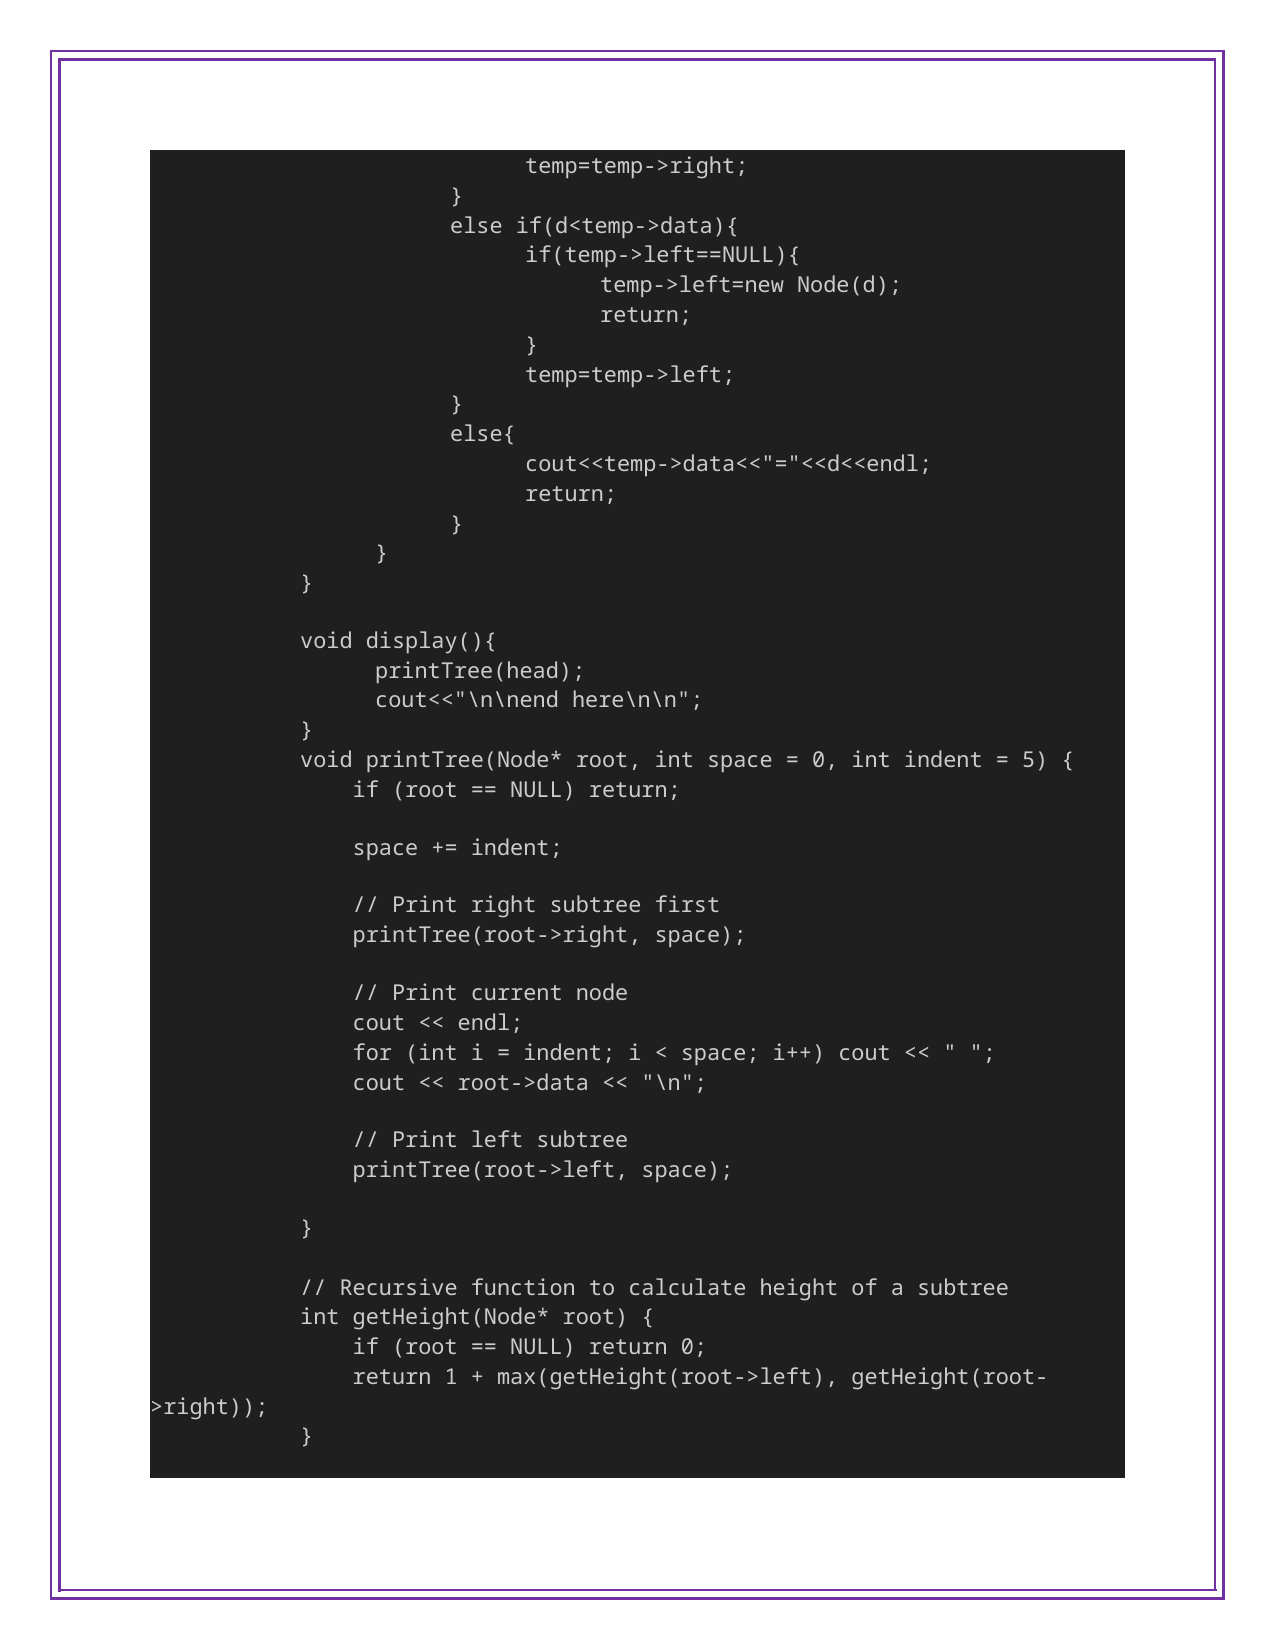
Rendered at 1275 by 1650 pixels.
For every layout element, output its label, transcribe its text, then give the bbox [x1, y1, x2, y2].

text if (root == NULL) return 0; [150, 1331, 1125, 1361]
text if (root == NULL) return; [150, 774, 1125, 804]
text if(temp->left==NULL){ [150, 239, 1125, 269]
text temp->left=new Node(d); [150, 269, 1125, 299]
text } [150, 537, 1125, 567]
text } [150, 329, 1125, 358]
text } [150, 507, 1125, 537]
text cout<<"\n\nend here\n\n"; [150, 684, 1125, 714]
text void printTree(Node* root, int space = 0, int indent = 5) { [150, 744, 1125, 774]
text } [150, 180, 1125, 209]
text return; [150, 299, 1125, 329]
text // Print right subtree first [150, 889, 1125, 919]
text cout<<temp->data<<"="<<d<<endl; [150, 448, 1125, 478]
text printTree(root->left, space); [150, 1154, 1125, 1184]
text printTree(head); [150, 655, 1125, 684]
text } [150, 388, 1125, 418]
text // Recursive function to calculate height of a subtree [150, 1271, 1125, 1301]
text } [150, 1212, 1125, 1242]
text return 1 + max(getHeight(root->left), getHeight(root->right)); [150, 1361, 1125, 1420]
text } [150, 567, 1125, 597]
text cout << root->data << "\n"; [150, 1066, 1125, 1096]
text printTree(root->right, space); [150, 919, 1125, 949]
text // Print current node [150, 977, 1125, 1007]
text temp=temp->left; [150, 358, 1125, 388]
text int getHeight(Node* root) { [150, 1301, 1125, 1331]
text void display(){ [150, 625, 1125, 655]
text else{ [150, 418, 1125, 448]
text else if(d<temp->data){ [150, 209, 1125, 239]
text } [150, 714, 1125, 744]
text return; [150, 478, 1125, 507]
text space += indent; [150, 832, 1125, 861]
text } [150, 1420, 1125, 1450]
text for (int i = indent; i < space; i++) cout << " "; [150, 1037, 1125, 1066]
text temp=temp->right; [150, 150, 1125, 180]
text // Print left subtree [150, 1124, 1125, 1154]
text cout << endl; [150, 1007, 1125, 1037]
